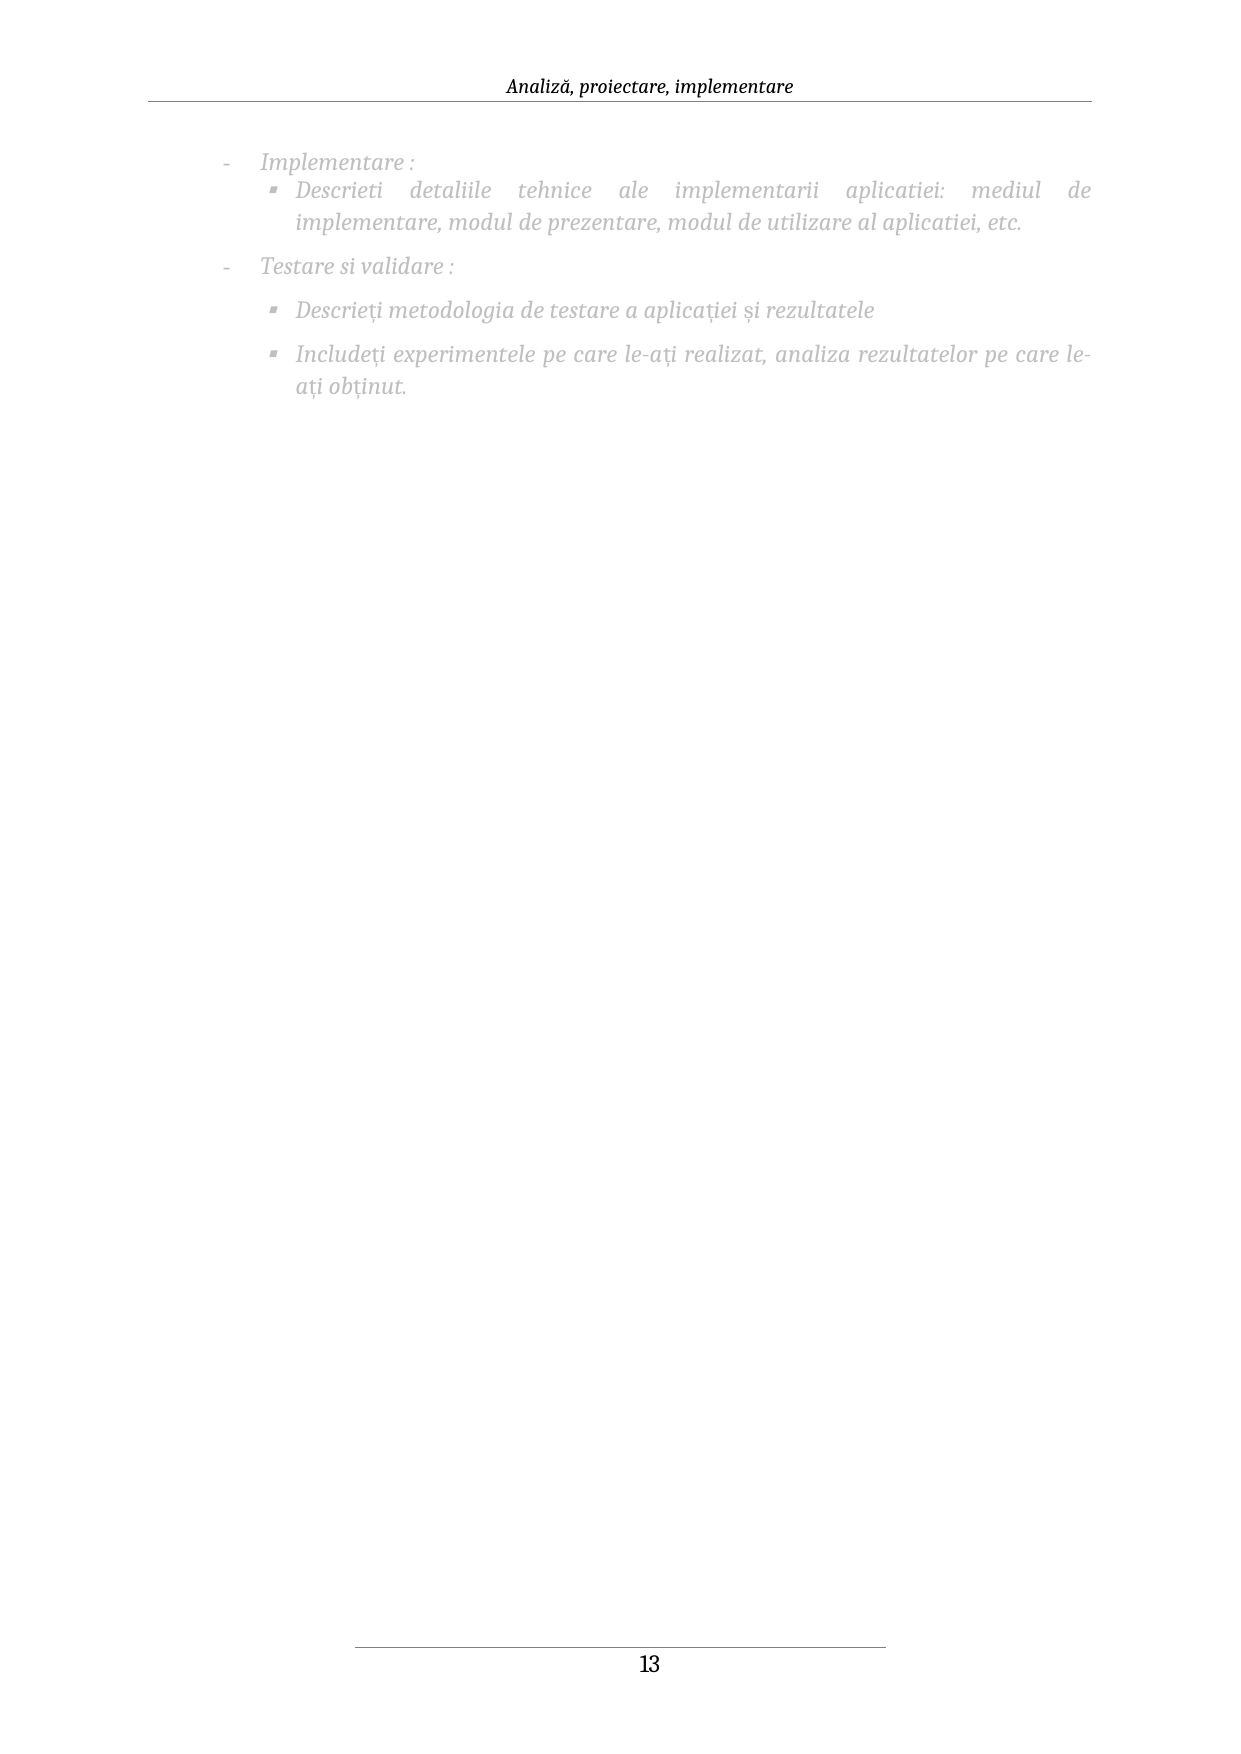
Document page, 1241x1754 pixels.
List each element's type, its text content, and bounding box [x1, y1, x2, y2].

list Testare si validare : [223, 252, 1092, 281]
list Descrieți metodologia de testare a aplicației și rezultatele [266, 296, 1092, 325]
list Descrieti detaliile tehnice ale implementarii aplicatiei: mediul de implementare, modul de prezentare, modul de utilizare al aplicatiei, etc. [266, 176, 1092, 237]
list Includeți experimentele pe care le-ați realizat, analiza rezultatelor pe care le-ați obținut. [266, 340, 1092, 401]
list Implementare : [223, 148, 1092, 176]
